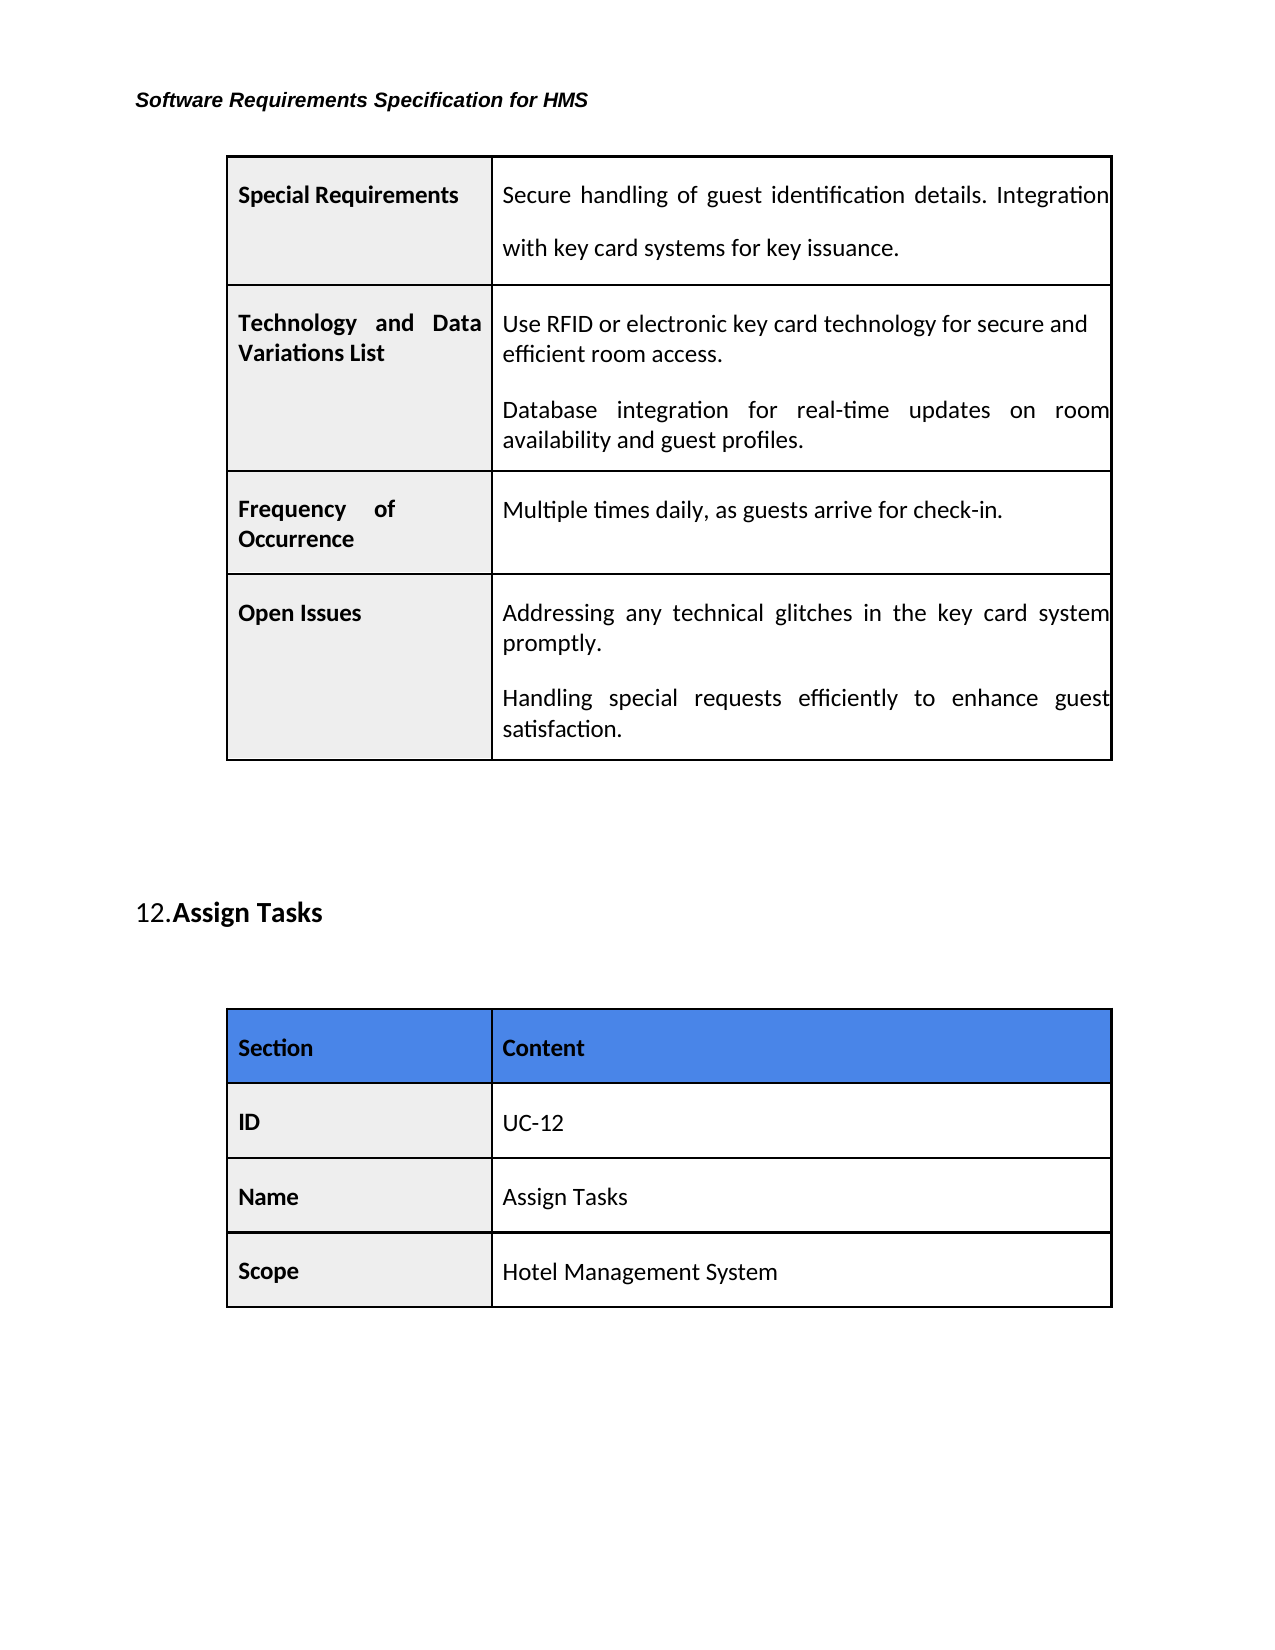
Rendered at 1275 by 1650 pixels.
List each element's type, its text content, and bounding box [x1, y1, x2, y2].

table_header Section [228, 1010, 491, 1082]
table_cell Addressing any technical glitches in the key card system promptly. Handling special requests efficiently to enhance guest satisfaction. [493, 575, 1110, 758]
table_cell Scope [228, 1234, 491, 1306]
table_header Special Requirements [228, 158, 491, 284]
table_cell Hotel Management System [493, 1234, 1110, 1306]
table_cell Frequency of Occurrence [228, 472, 491, 572]
table_cell Technology and Data Variations List [228, 286, 491, 470]
table_cell Use RFID or electronic key card technology for secure and efficient room access. Database integration for real-time updates on room availability and guest profiles. [493, 286, 1110, 470]
table_cell Assign Tasks [493, 1159, 1110, 1231]
table_cell Name [228, 1159, 491, 1231]
table_header Secure handling of guest identification details. Integration with key card systems for key issuance. [493, 158, 1110, 284]
table_cell Multiple times daily, as guests arrive for check-in. [493, 472, 1110, 572]
table_cell UC-12 [493, 1084, 1110, 1157]
table_cell ID [228, 1084, 491, 1157]
subtitle Assign Tasks [135, 894, 1208, 929]
table_header Content [493, 1010, 1110, 1082]
table_cell Open Issues [228, 575, 491, 758]
